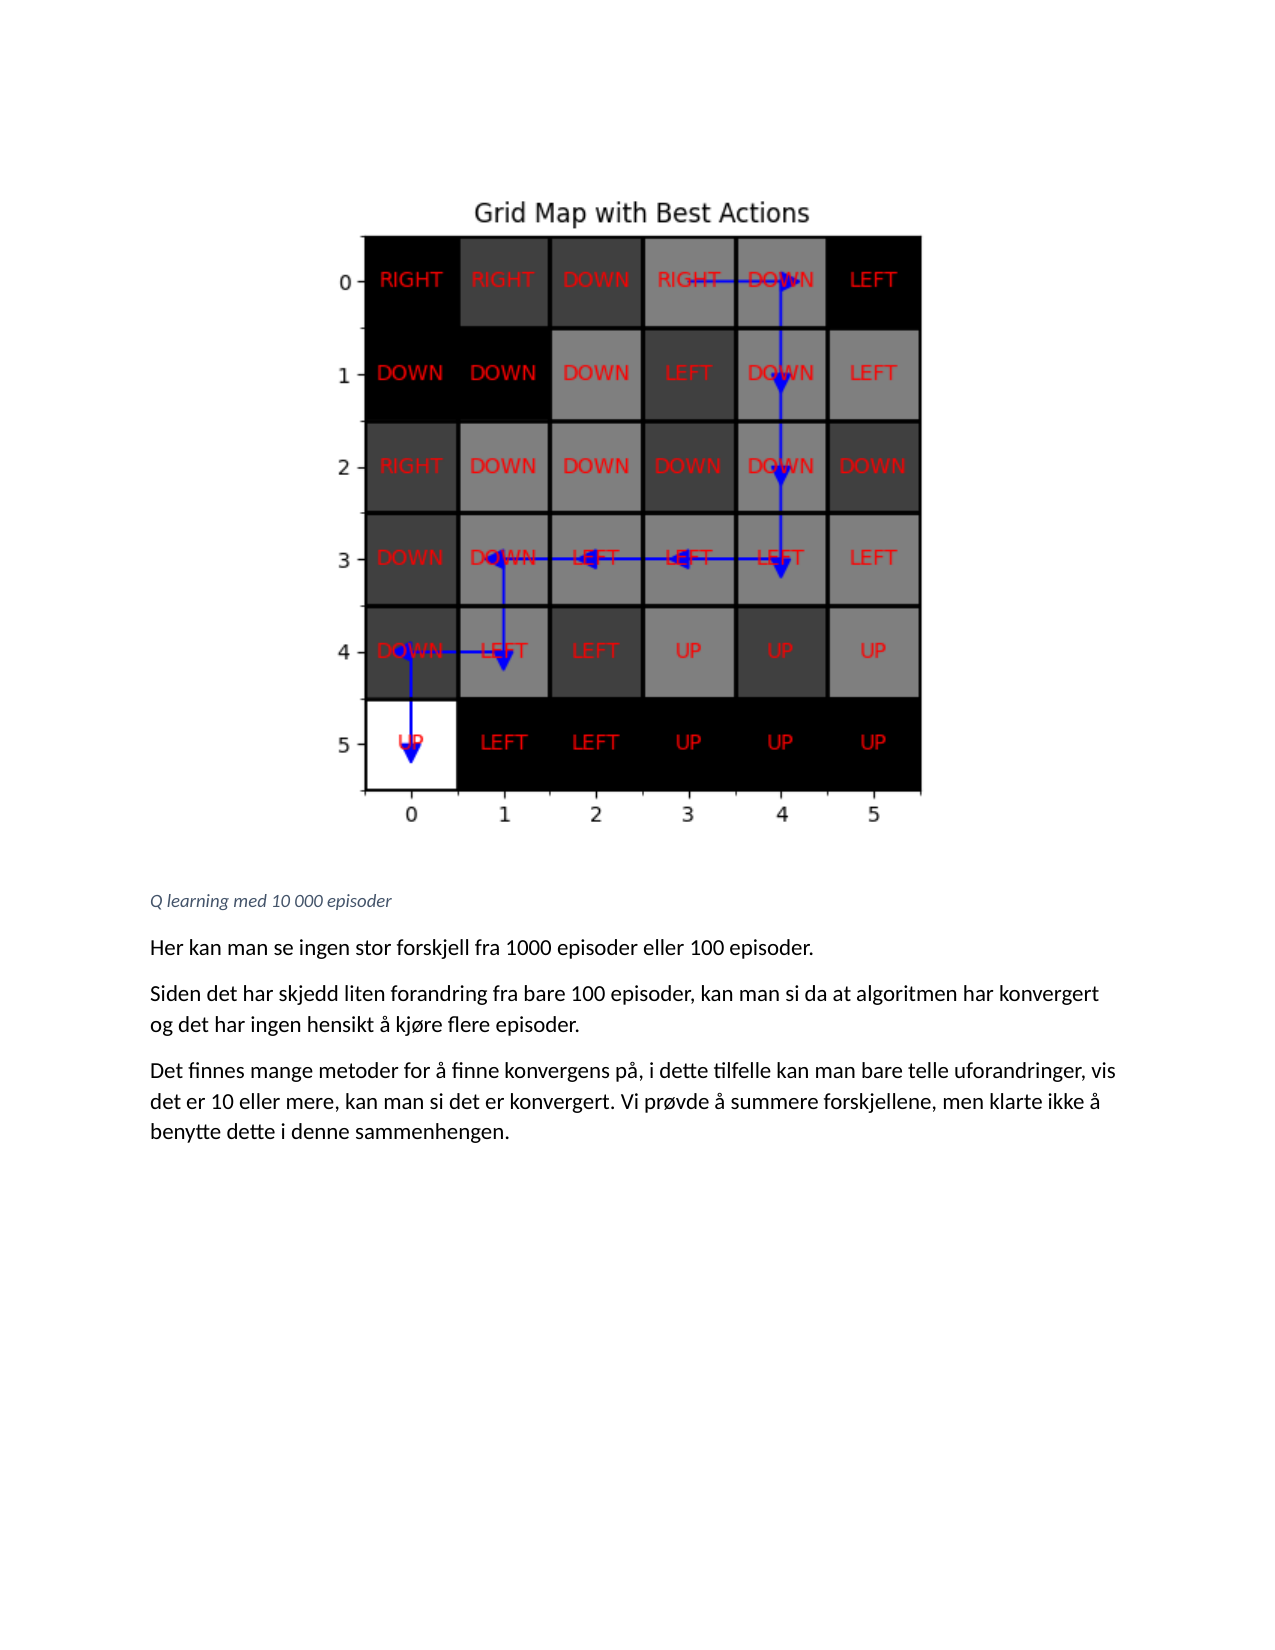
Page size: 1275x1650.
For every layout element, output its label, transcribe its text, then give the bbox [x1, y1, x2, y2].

text Siden det har skjedd liten forandring fra bare 100 episoder, kan man si da at algoritmen har konvergert og det har ingen hensikt å kjøre flere episoder. [150, 979, 1125, 1038]
text Her kan man se ingen stor forskjell fra 1000 episoder eller 100 episoder. [150, 933, 1125, 961]
text Q learning med 10 000 episoder [150, 889, 1125, 912]
picture [150, 150, 1110, 870]
text Det finnes mange metoder for å finne konvergens på, i dette tilfelle kan man bare telle uforandringer, vis det er 10 eller mere, kan man si det er konvergert. Vi prøvde å summere forskjellene, men klarte ikke å benytte dette i denne sammenhengen. [150, 1057, 1125, 1145]
